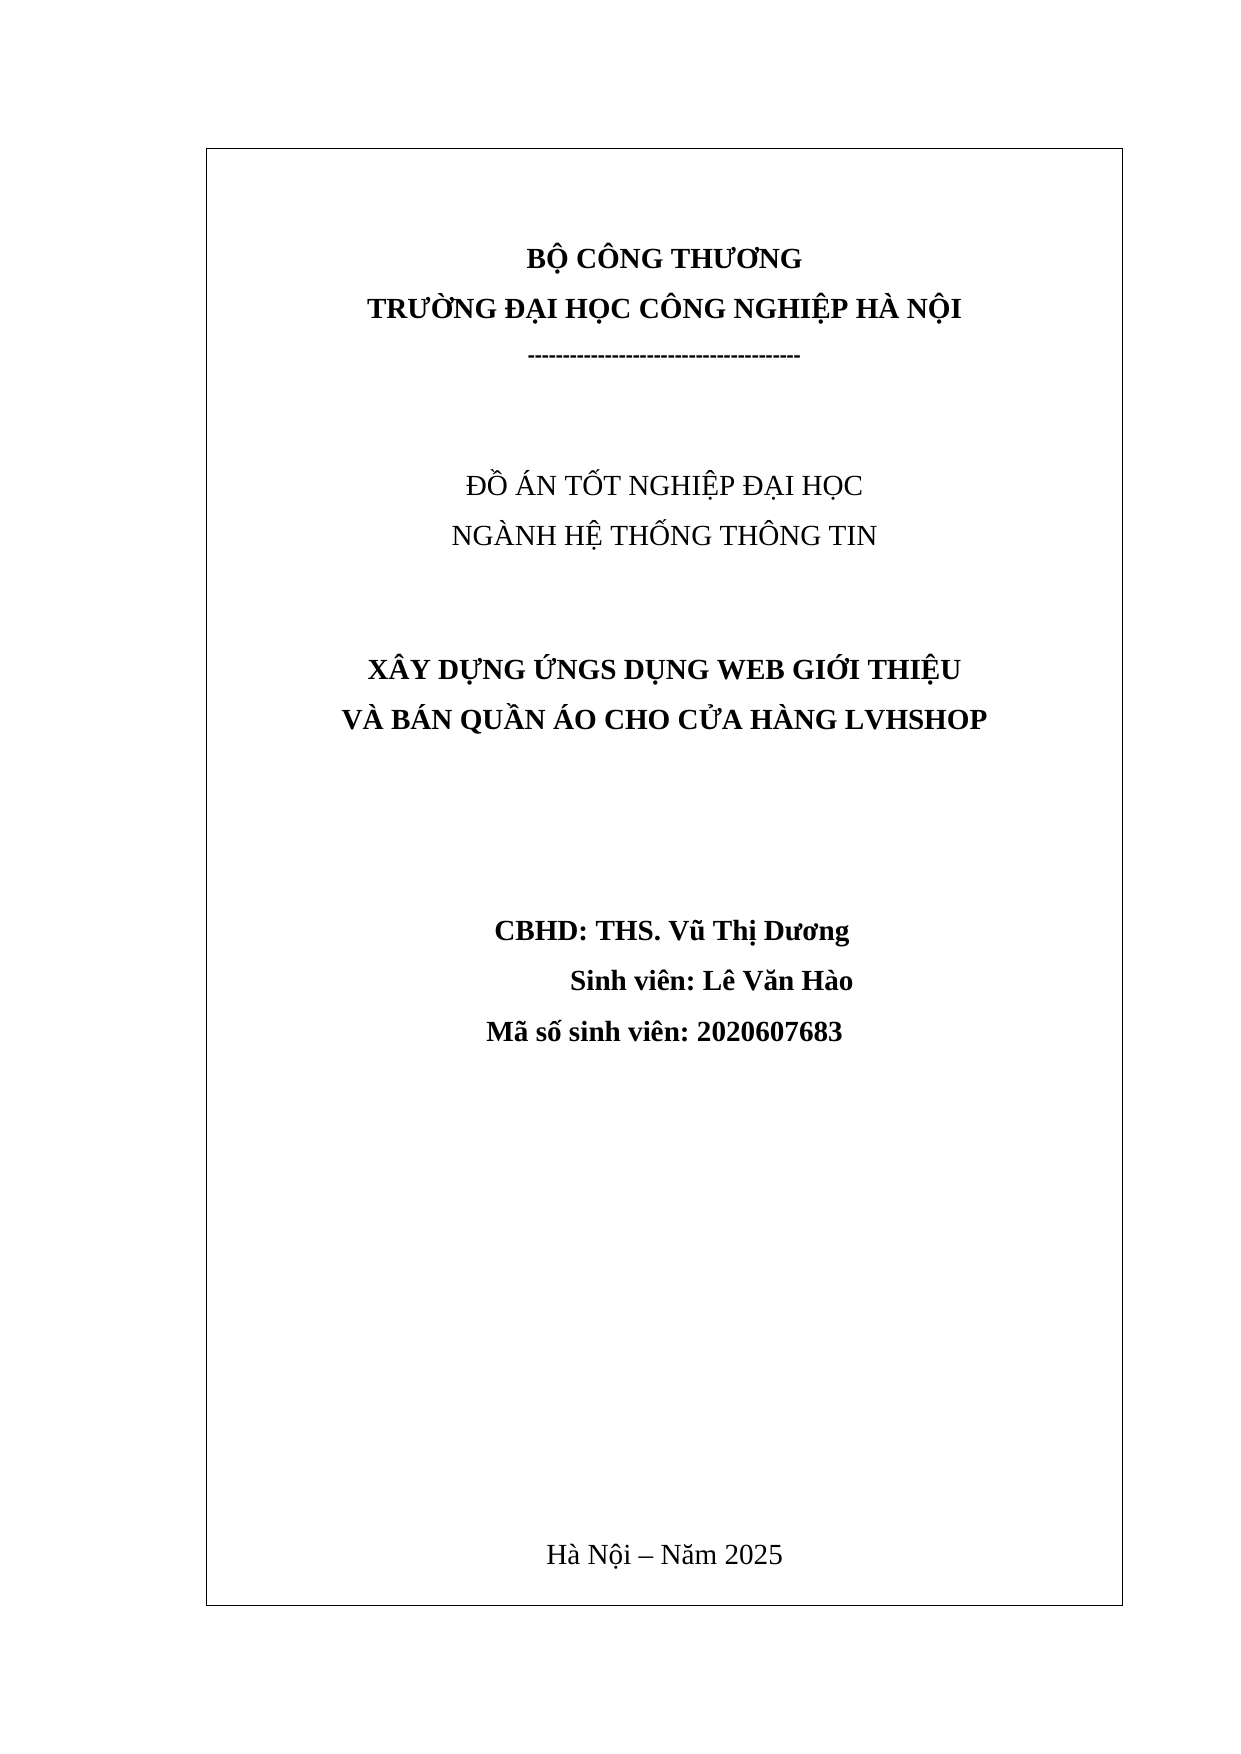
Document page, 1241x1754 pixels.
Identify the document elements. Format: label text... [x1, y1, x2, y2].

table_header BỘ CÔNG THƯƠNG TRƯỜNG ĐẠI HỌC CÔNG NGHIỆP HÀ NỘI --------------------------------------- ĐỒ ÁN TỐT NGHIỆP ĐẠI HỌC NGÀNH HỆ THỐNG THÔNG TIN XÂY DỰNG ỨNGS DỤNG WEB GIỚI THIỆU VÀ BÁN QUẦN ÁO CHO CỬA HÀNG LVHSHOP CBHD: THS. Vũ Thị Dương Sinh viên: Lê Văn Hào Mã số sinh viên: 2020607683 Hà Nội – Năm 2025 [207, 149, 1122, 1605]
